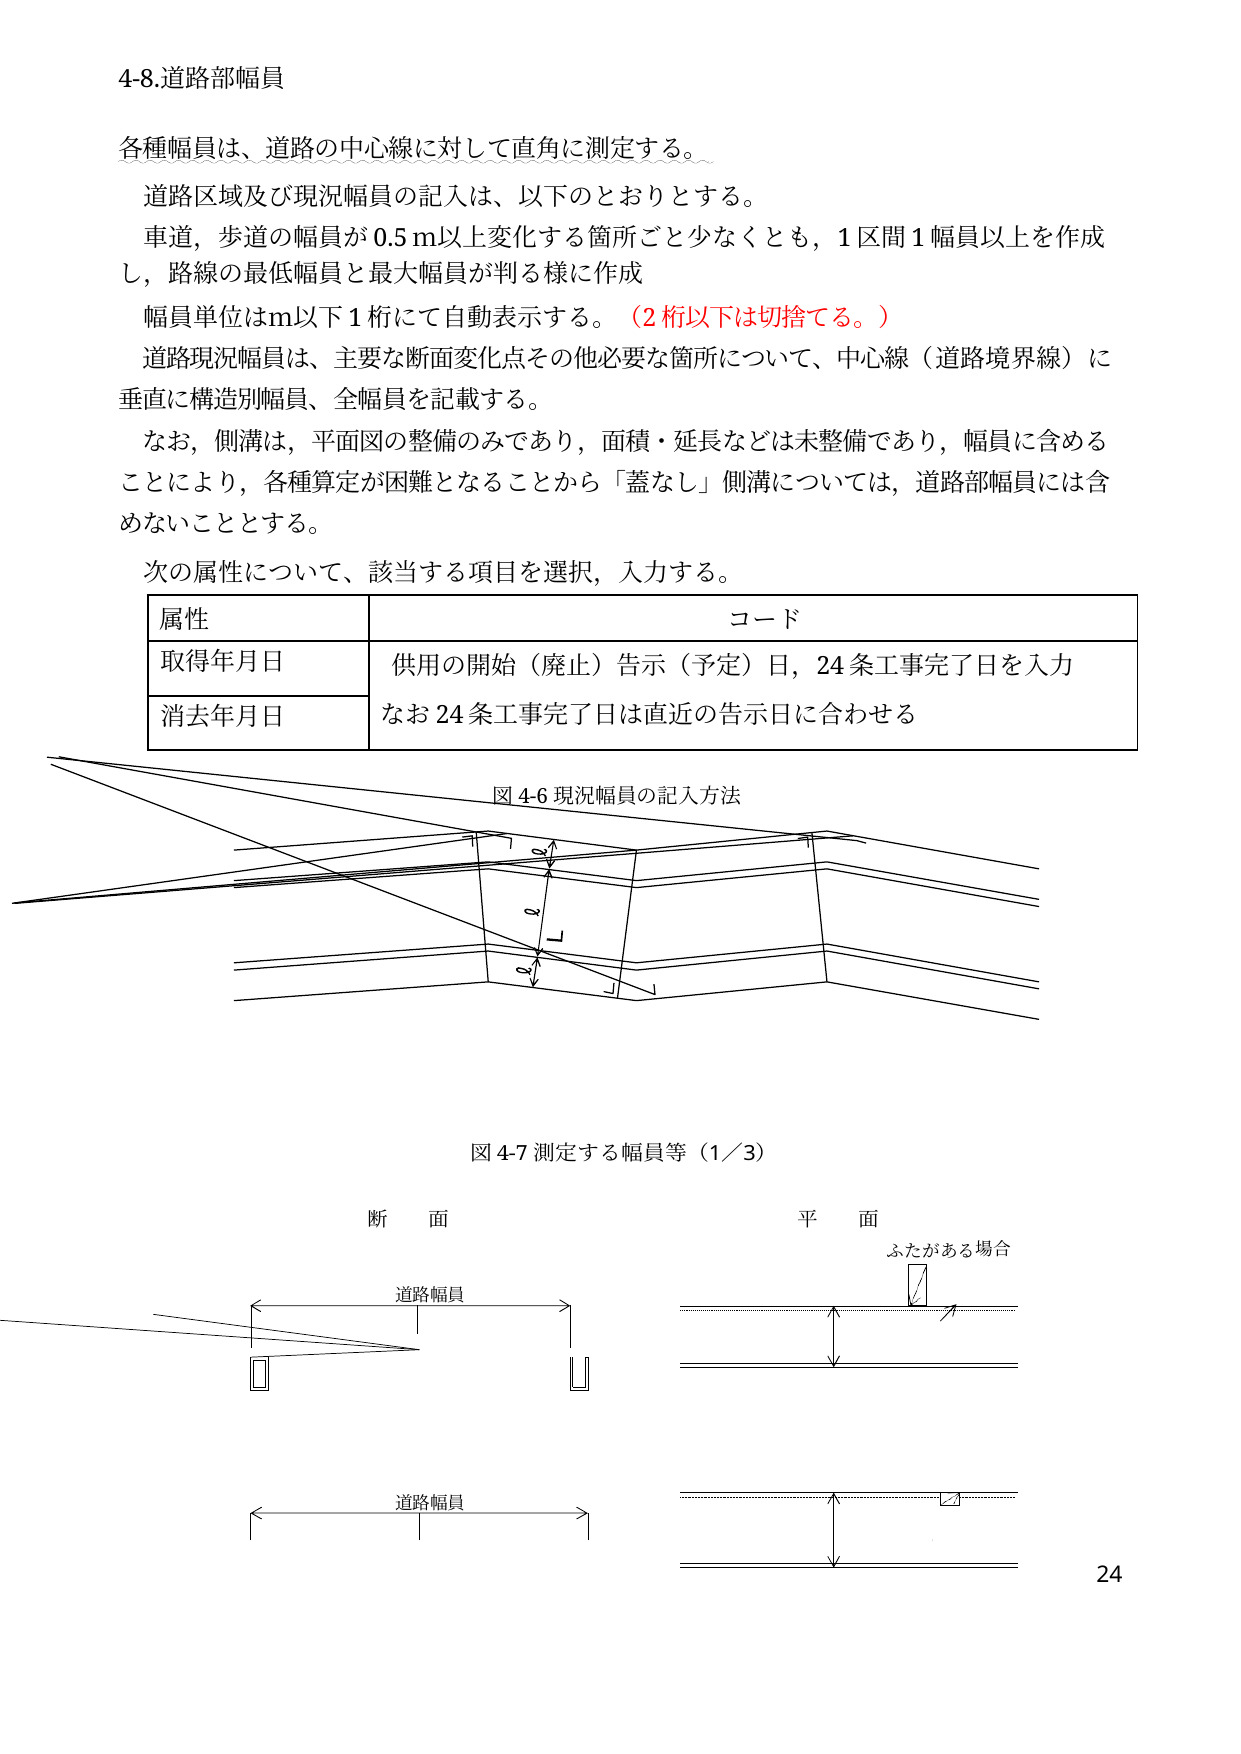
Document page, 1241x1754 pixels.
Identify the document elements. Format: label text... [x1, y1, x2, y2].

text 道路幅員 [395, 1281, 1122, 1307]
text 図 4-7 測定する幅員等（1／3） [135, 1137, 1112, 1167]
text 幅員単位はｍ以下1桁にて自動表示する。（2桁以下は切捨てる。） [118, 297, 1122, 333]
text 車道，歩道の幅員が0.5ｍ以上変化する箇所ごと少なくとも，1区間1幅員以上を作成し，路線の最低幅員と最大幅員が判る様に作成 [118, 218, 1122, 290]
table_cell 消去年月日 [149, 697, 368, 749]
text 道路現況幅員は、主要な断面変化点その他必要な箇所について、中心線（道路境界線）に垂直に構造別幅員、全幅員を記載する。 [118, 339, 1112, 416]
text 図 4-6 現況幅員の記入方法 [121, 780, 1112, 810]
text ふたがある場合 [785, 1235, 1112, 1262]
text 道路区域及び現況幅員の記入は、以下のとおりとする。 [118, 177, 1122, 213]
text 各種幅員は、道路の中心線に対して直角に測定する。 [118, 129, 1122, 165]
text なお，側溝は，平面図の整備のみであり，面積・延長などは未整備であり，幅員に含めることにより，各種算定が困難となることから「蓋なし」側溝については，道路部幅員には含めないこととする。 [118, 422, 1112, 540]
picture [909, 1265, 926, 1281]
text 次の属性について、該当する項目を選択，入力する。 [118, 553, 1122, 589]
table_cell 取得年月日 [149, 642, 368, 694]
text 道路幅員 [395, 1489, 1122, 1514]
table_header コード [370, 596, 1137, 640]
table_cell 供用の開始（廃止）告示（予定）日，24条工事完了日を入力 なお24条工事完了日は直近の告示日に合わせる [370, 642, 1137, 749]
table_header 属性 [149, 596, 368, 640]
text 断 面 平 面 [124, 1204, 1122, 1232]
subtitle 4-8.道路部幅員 [118, 59, 1122, 95]
